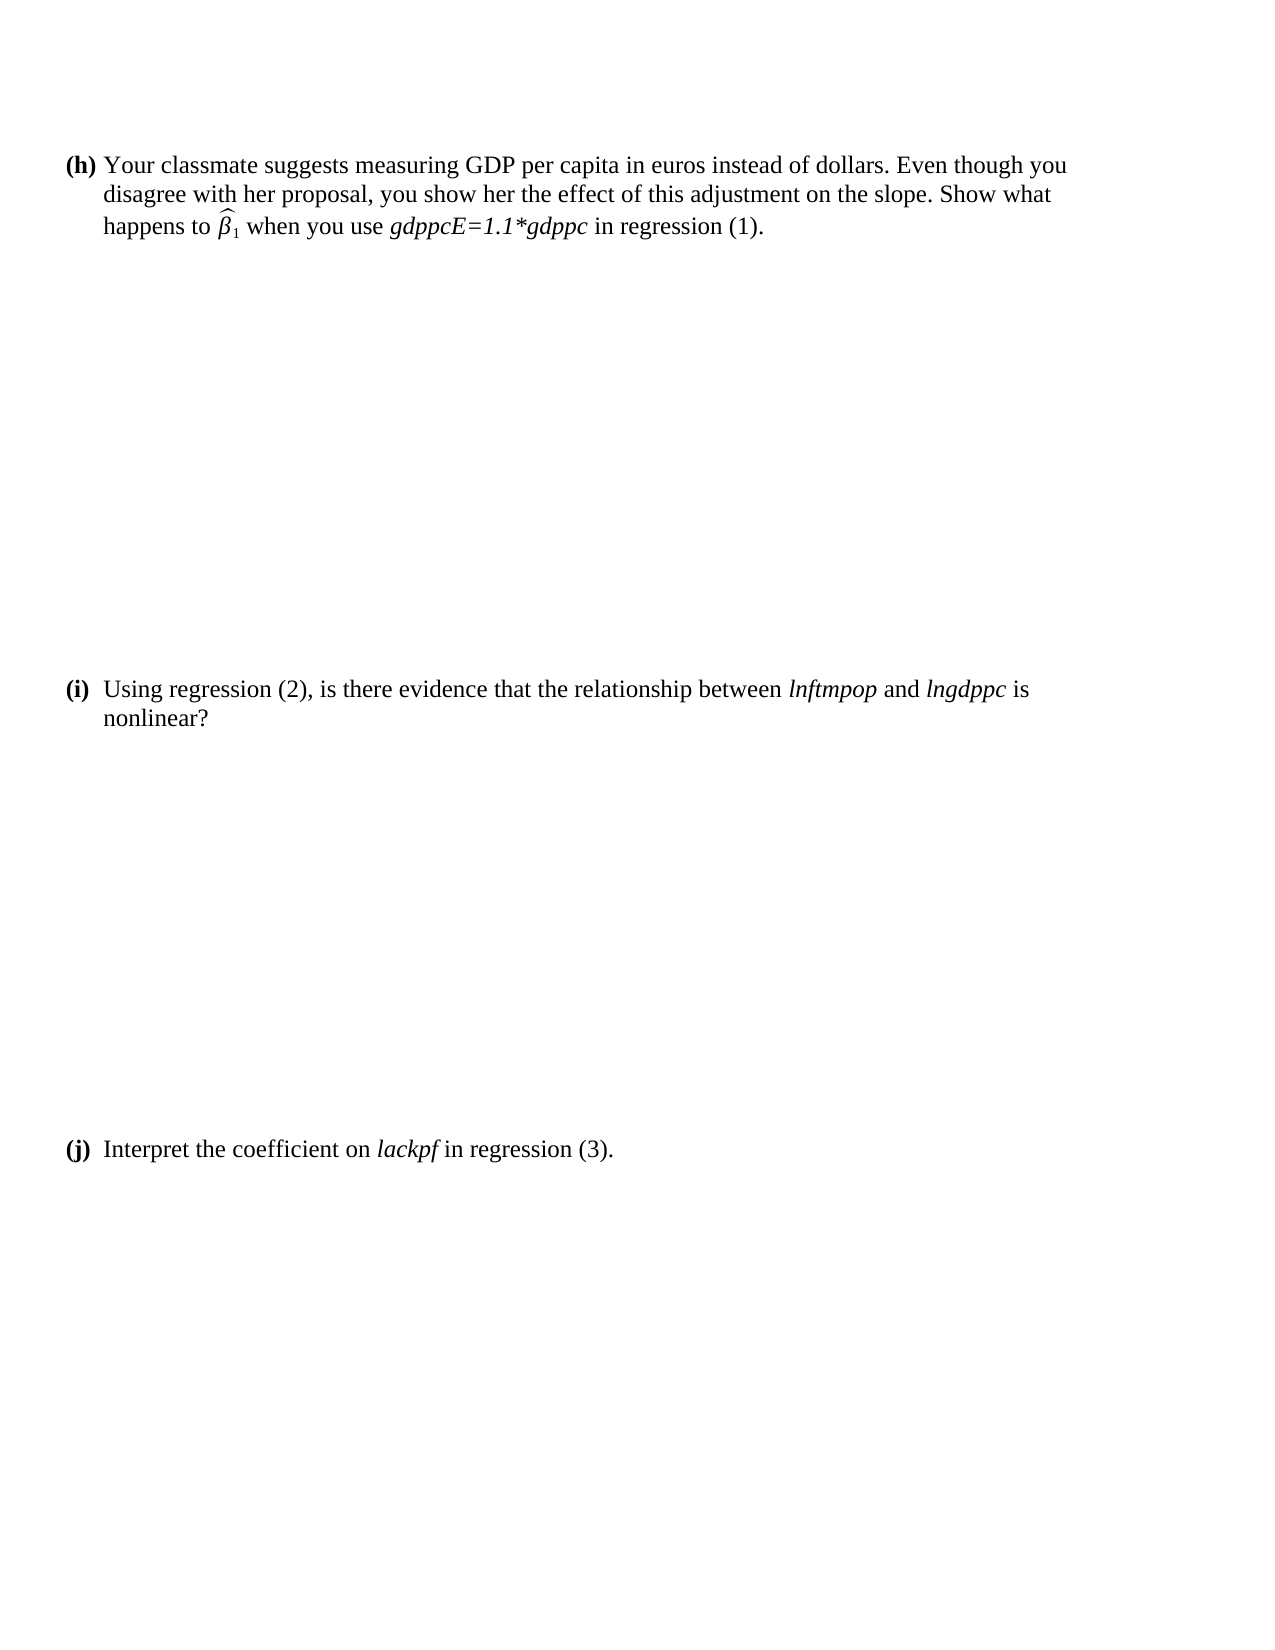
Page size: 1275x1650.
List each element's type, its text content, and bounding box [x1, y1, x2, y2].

list Using regression (2), is there evidence that the relationship between lnftmpop and lngdppc is nonlinear? [66, 674, 1087, 731]
list Interpret the coefficient on lackpf in regression (3). [66, 1134, 1087, 1163]
list Your classmate suggests measuring GDP per capita in euros instead of dollars. Even though you disagree with her proposal, you show her the effect of this adjustment on the slope. Show what happens to when you use gdppcE=1.1*gdppc in regression (1). [66, 150, 1087, 243]
